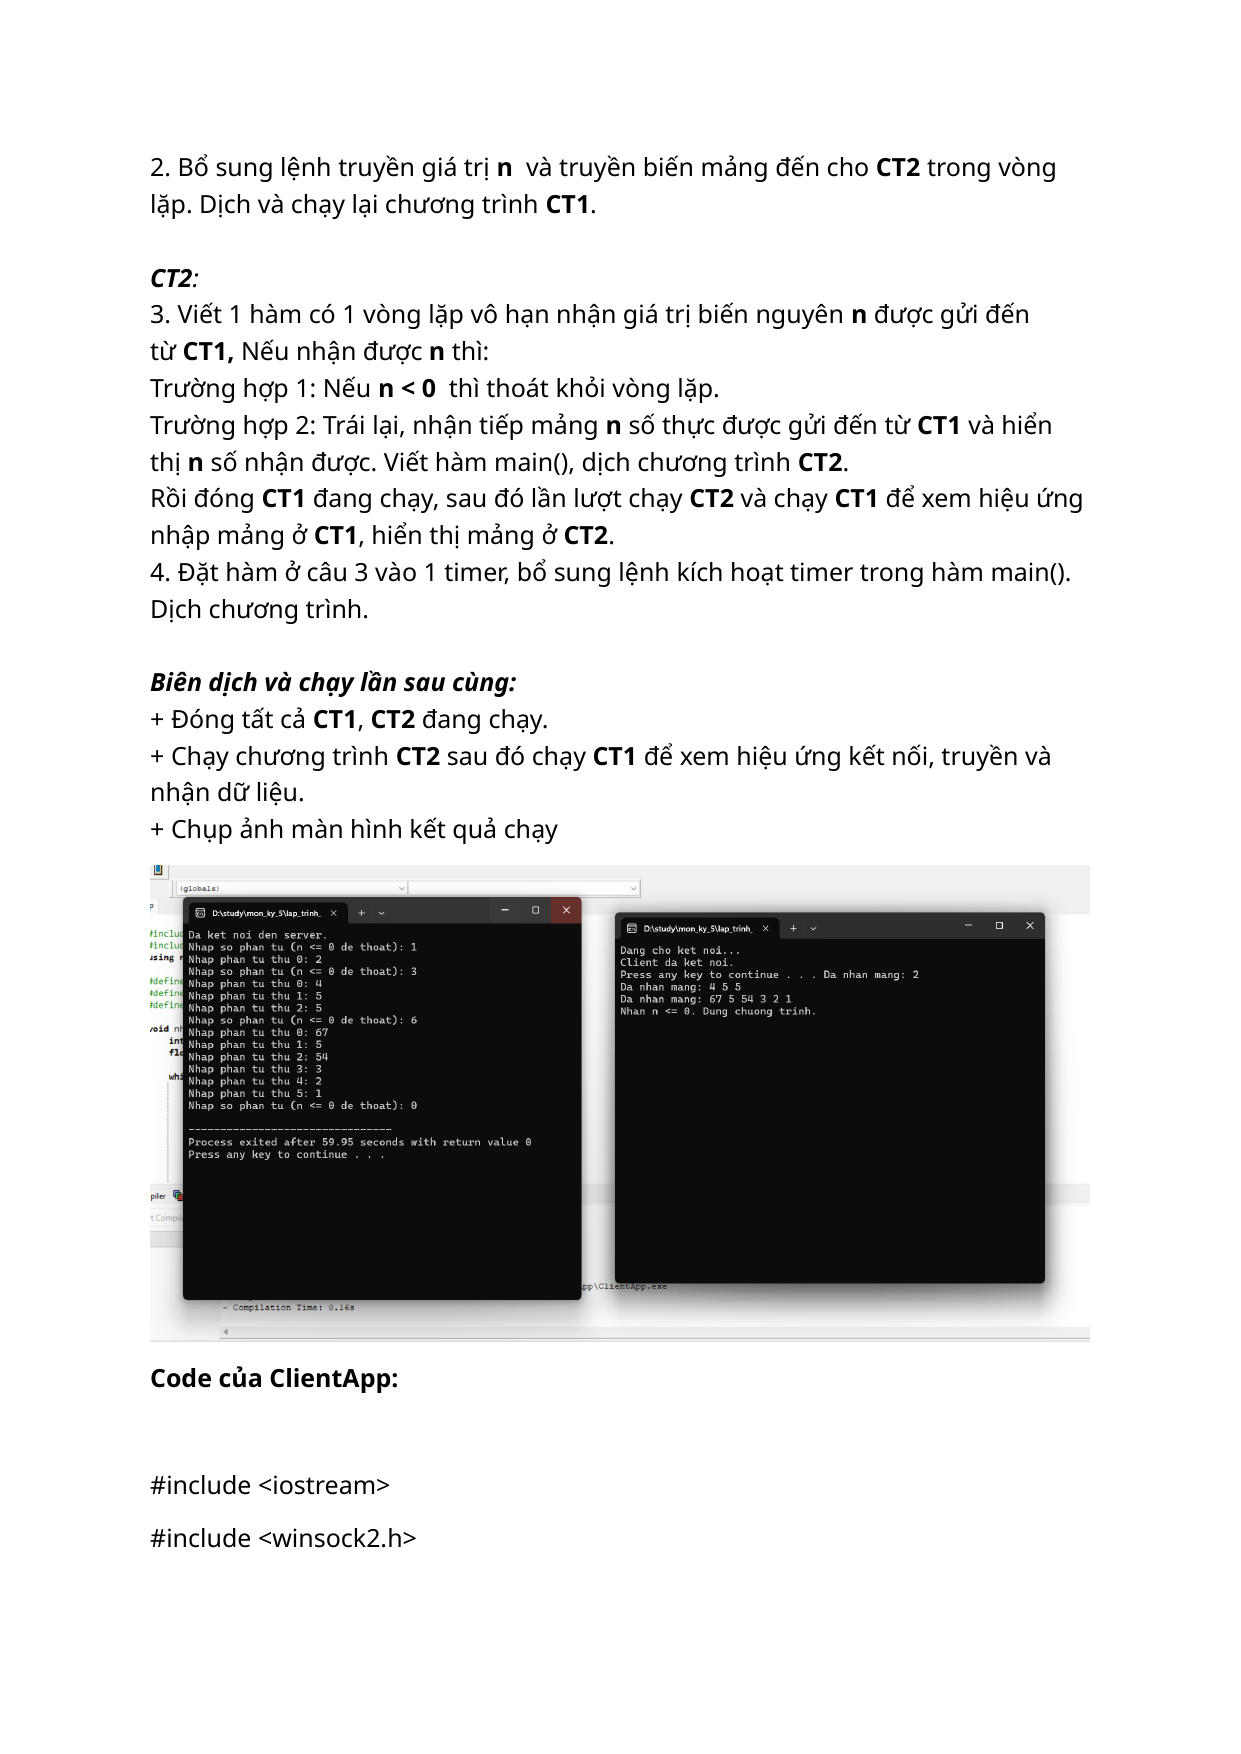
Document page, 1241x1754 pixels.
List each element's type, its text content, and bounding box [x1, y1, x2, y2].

picture [150, 865, 1091, 1342]
text #include <winsock2.h> [150, 1521, 1090, 1555]
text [150, 150, 1090, 846]
text Code của ClientApp: [150, 1361, 1090, 1395]
text #include <iostream> [150, 1467, 1090, 1502]
